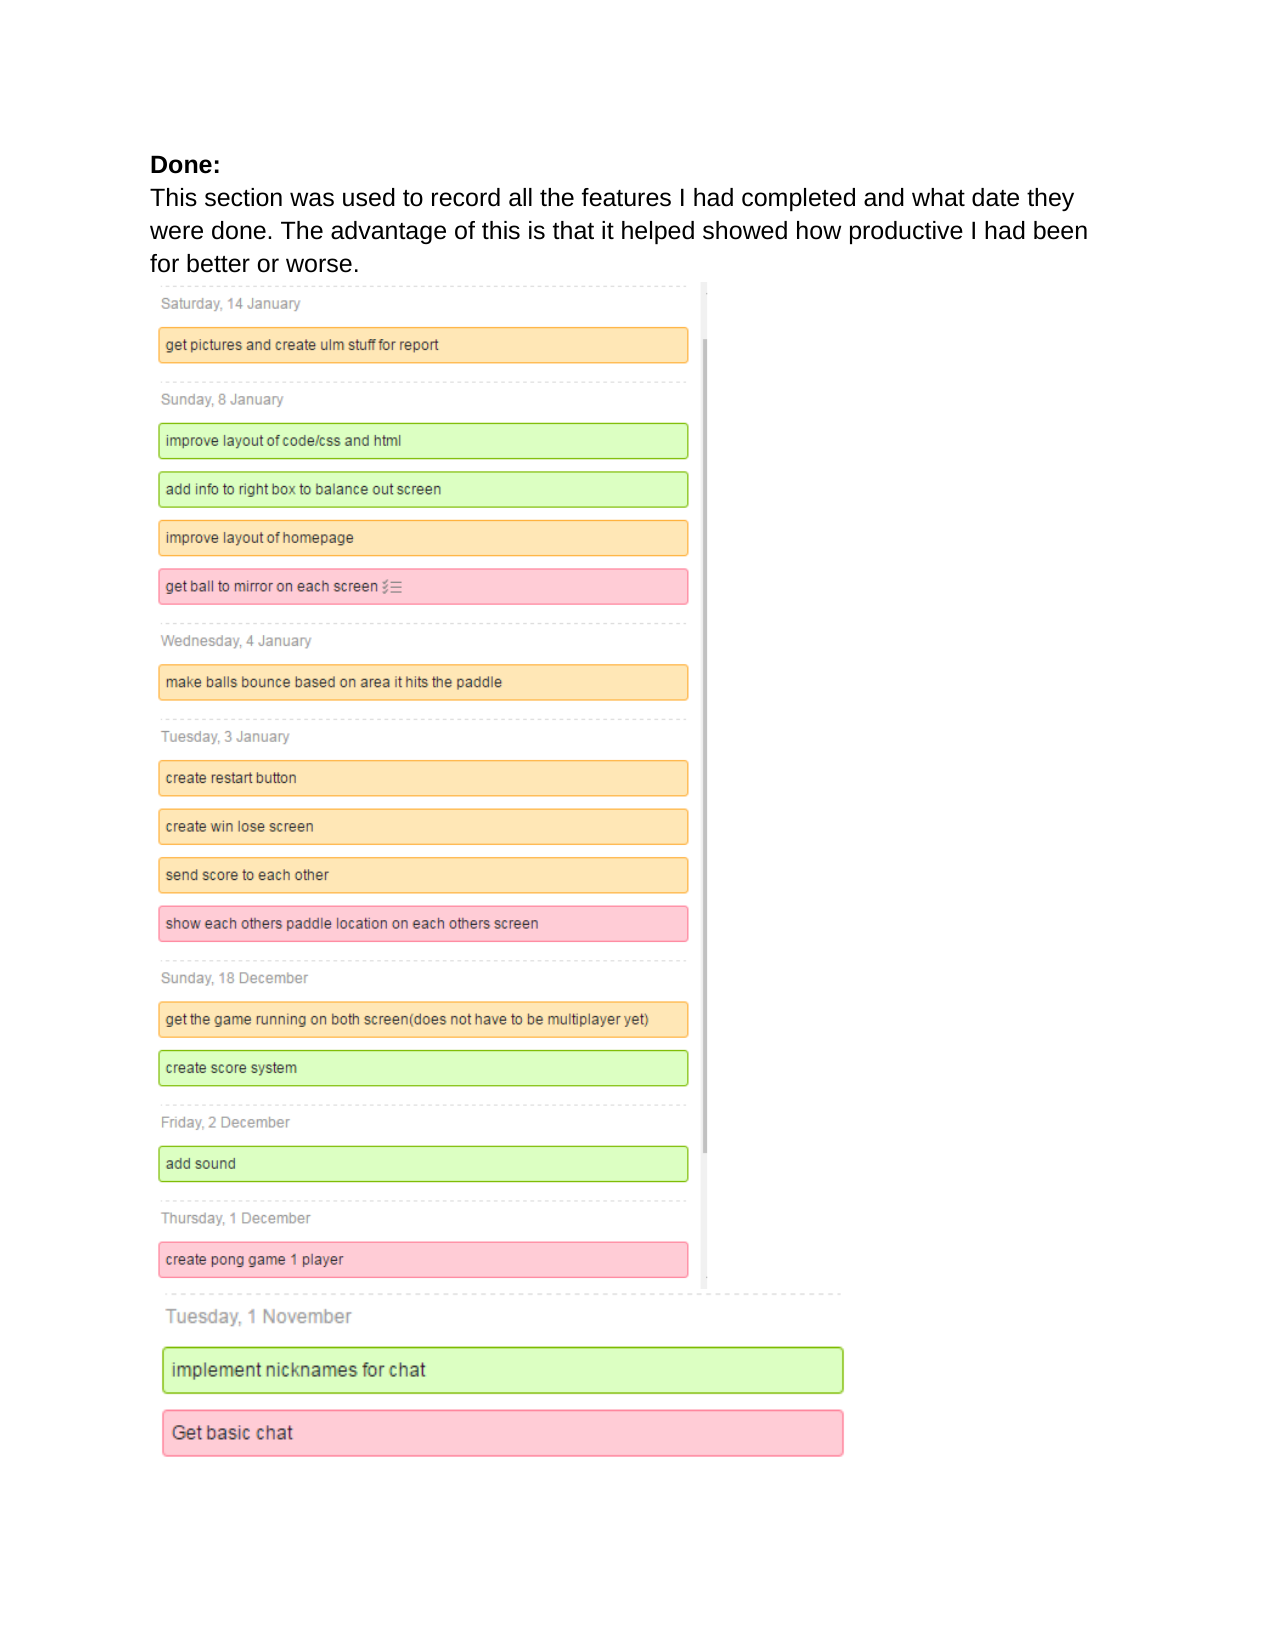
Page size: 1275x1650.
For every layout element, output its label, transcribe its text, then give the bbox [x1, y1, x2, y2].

picture [150, 1292, 855, 1468]
picture [150, 282, 708, 1289]
text This section was used to record all the features I had completed and what date they were done. The advantage of this is that it helped showed how productive I had been for better or worse. [150, 183, 1125, 278]
text Done: [150, 150, 1125, 179]
